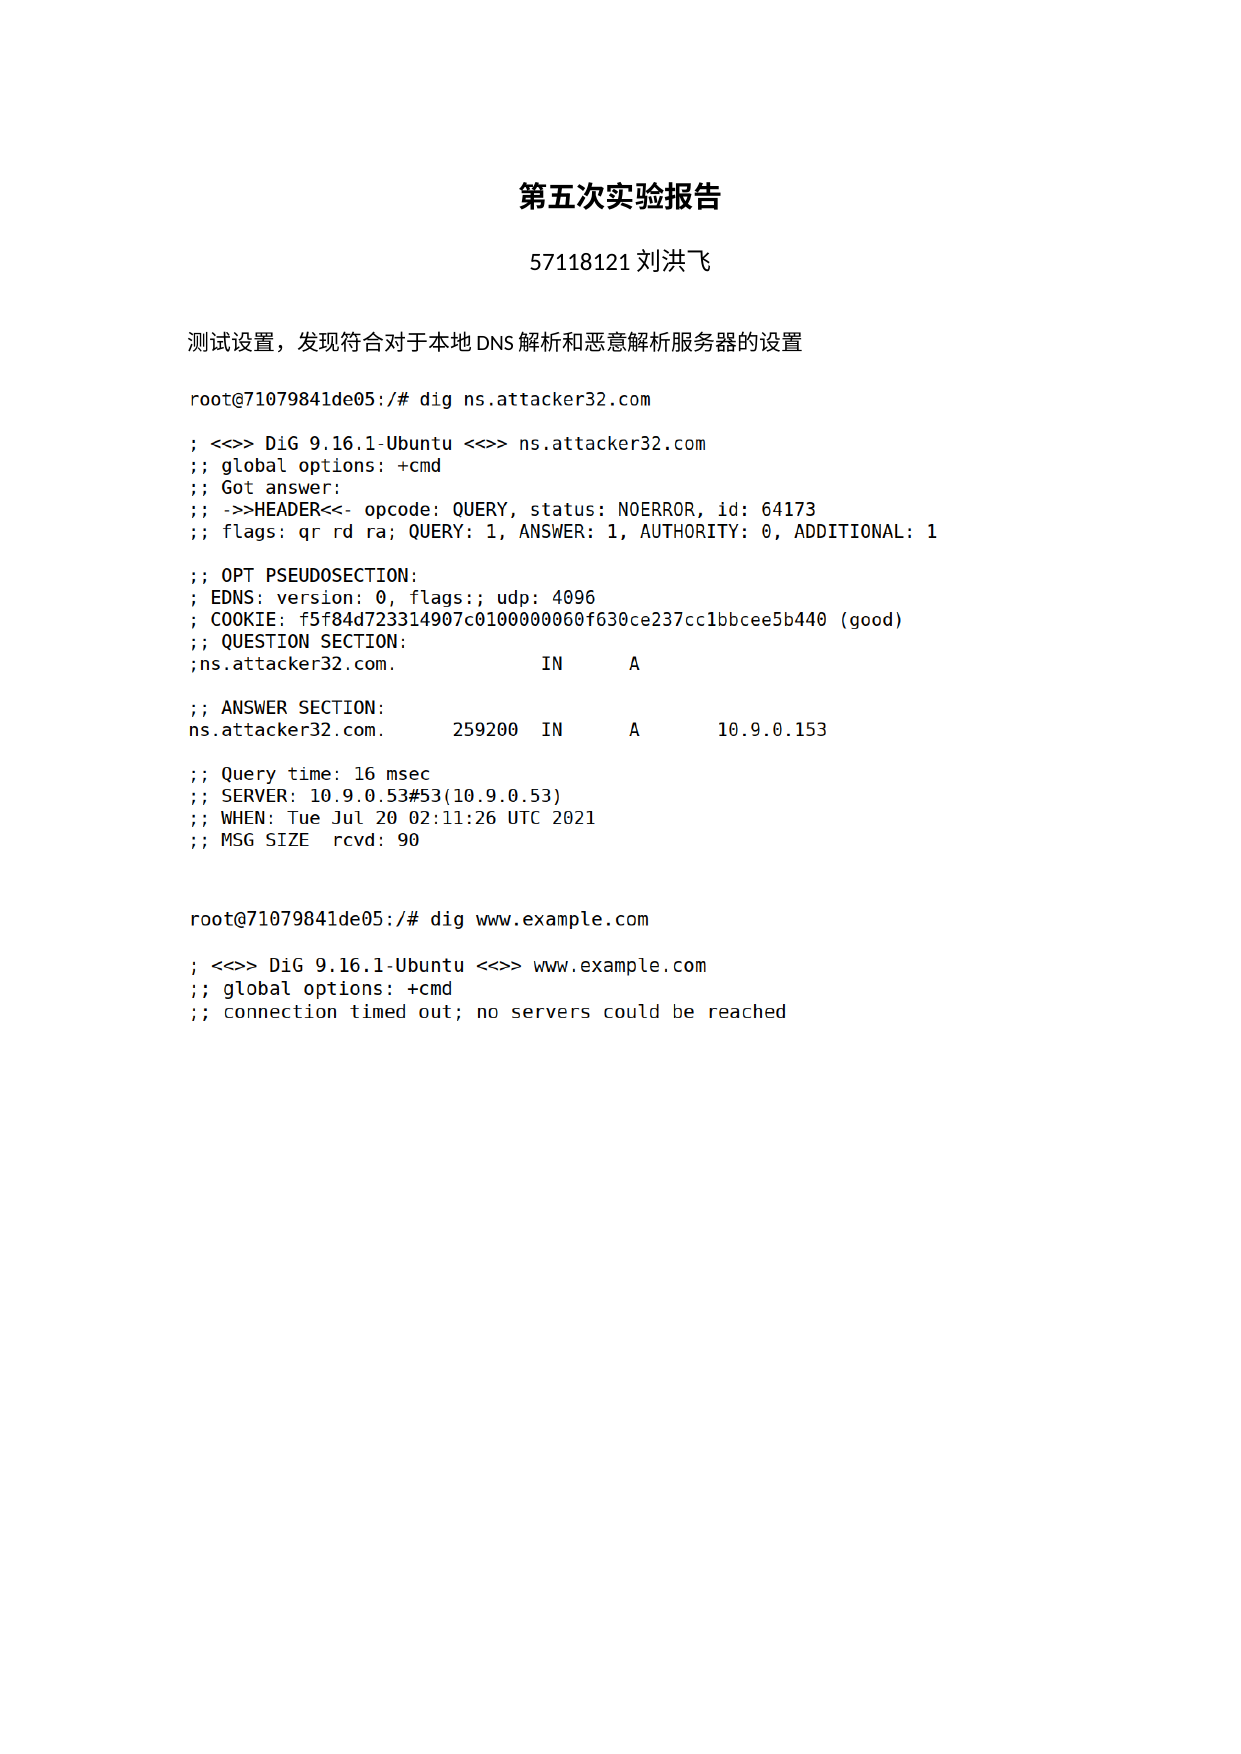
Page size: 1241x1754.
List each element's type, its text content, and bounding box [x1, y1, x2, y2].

text 测试设置，发现符合对于本地DNS解析和恶意解析服务器的设置 [187, 324, 1053, 357]
picture [187, 389, 1053, 862]
text 第五次实验报告 [187, 162, 1053, 227]
text 57118121 刘洪飞 [187, 227, 1053, 292]
picture [187, 909, 1053, 1034]
